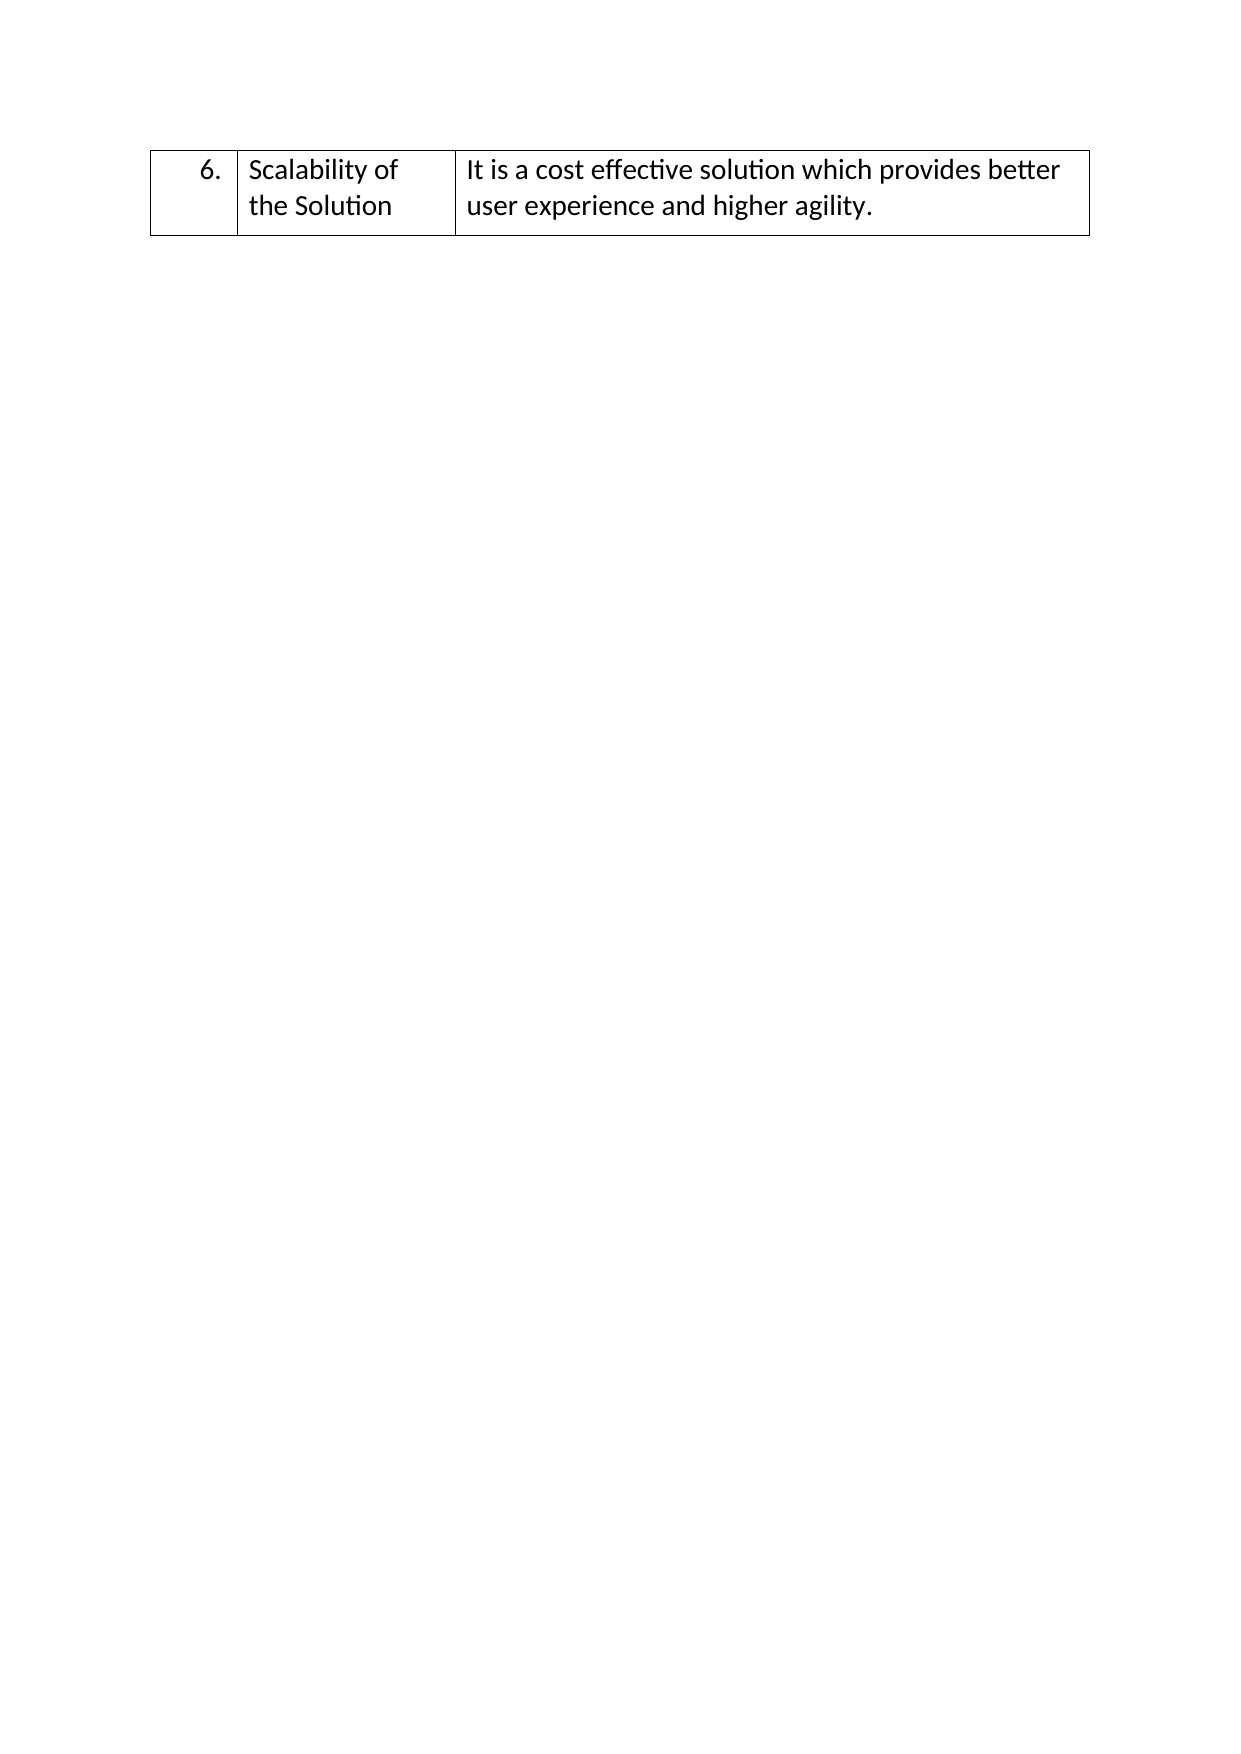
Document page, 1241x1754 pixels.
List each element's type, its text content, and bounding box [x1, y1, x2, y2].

table_cell It is a cost effective solution which provides better user experience and higher agility. [456, 151, 1089, 235]
table_cell Scalability of the Solution [238, 151, 455, 235]
table_cell [151, 151, 237, 235]
